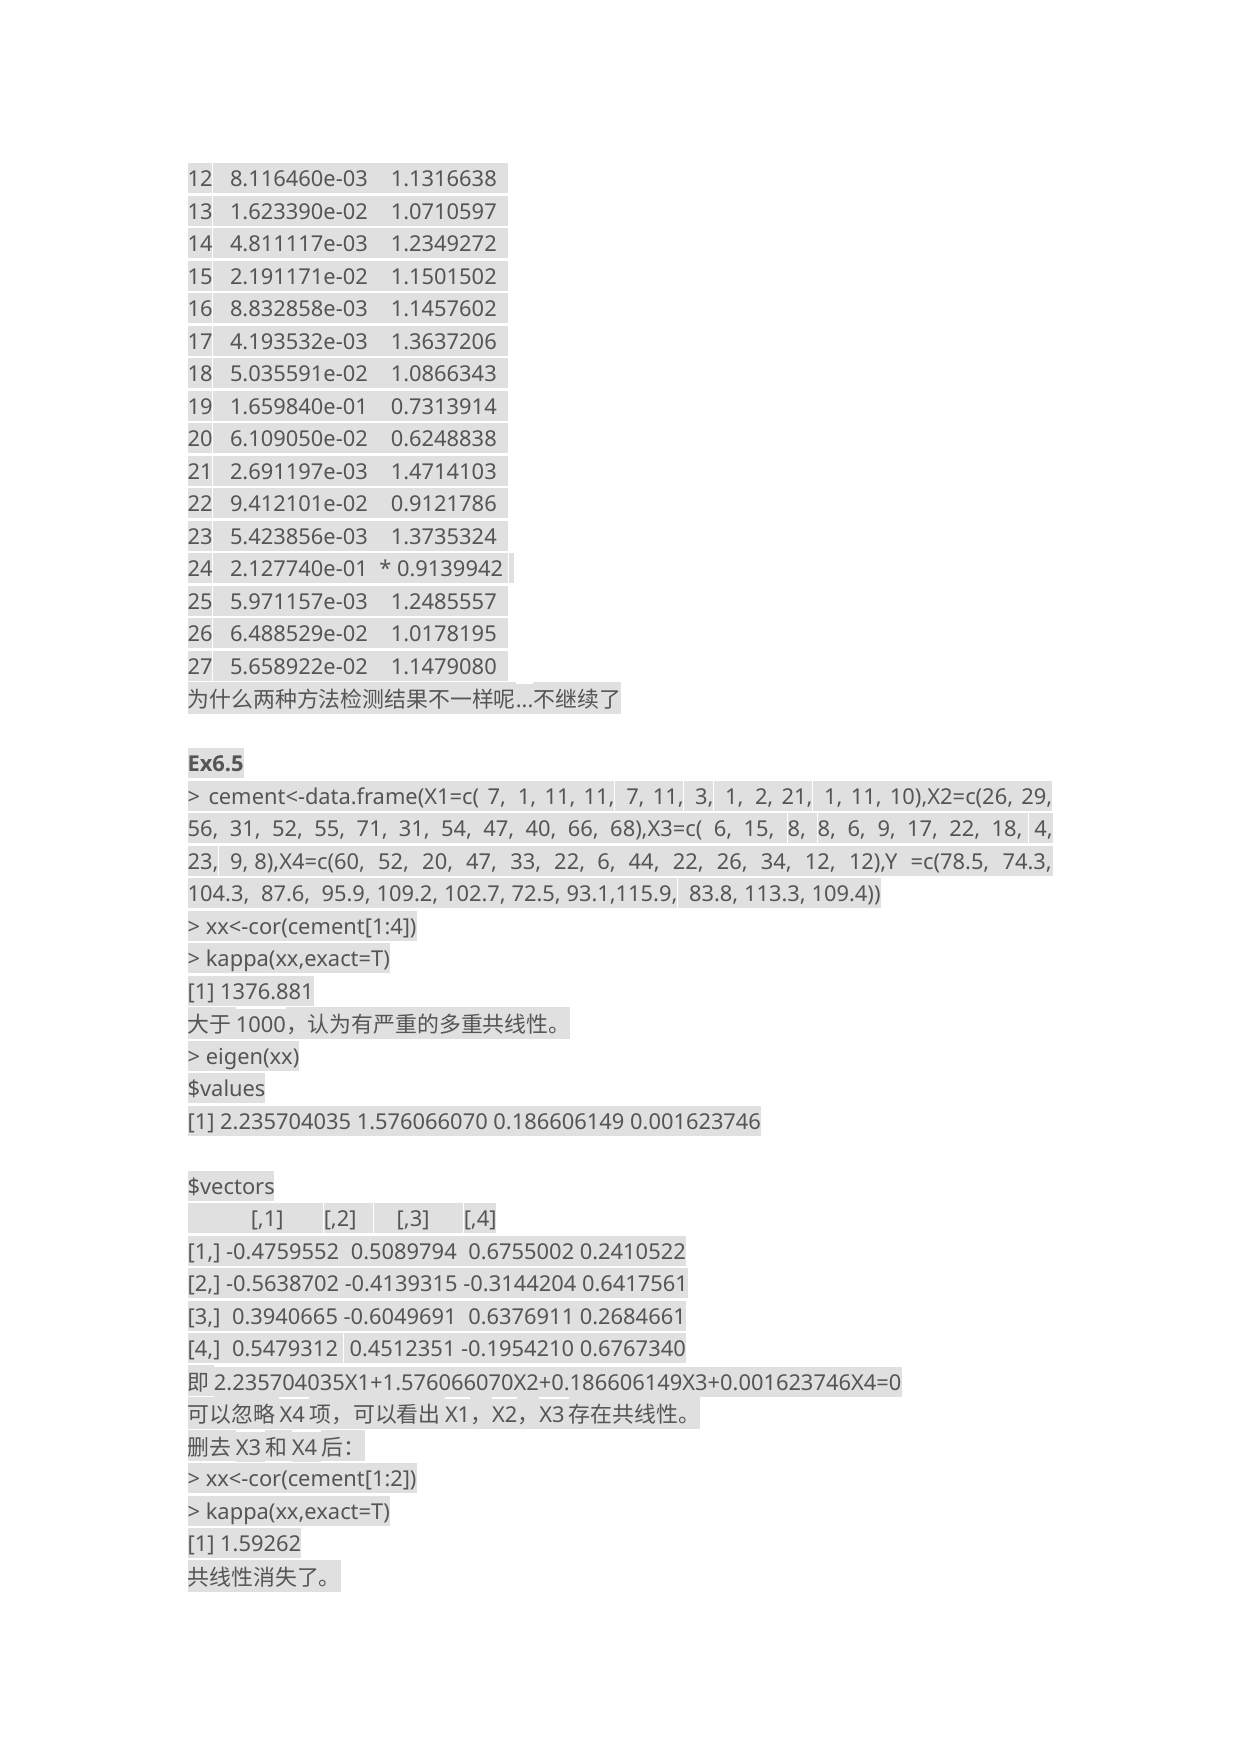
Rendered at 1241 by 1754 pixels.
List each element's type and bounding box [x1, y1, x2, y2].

text [187, 162, 1053, 1592]
